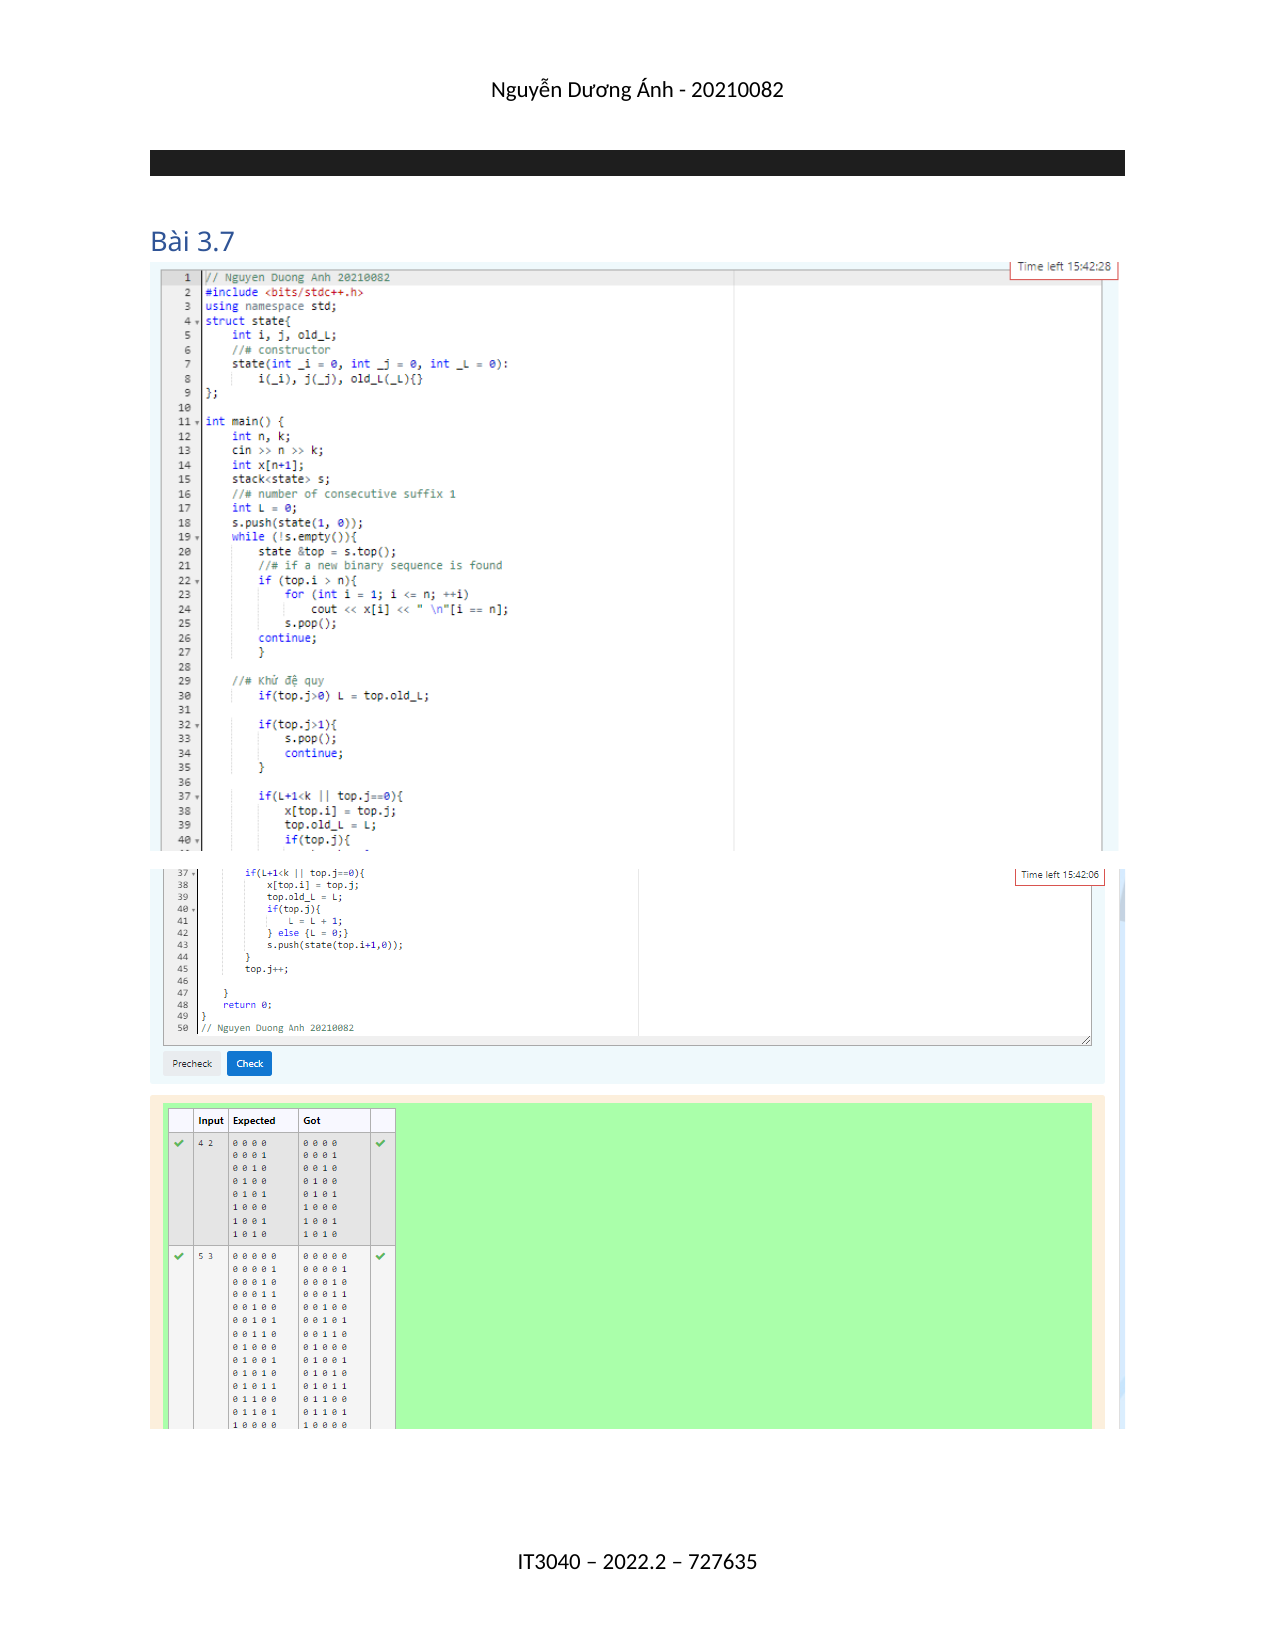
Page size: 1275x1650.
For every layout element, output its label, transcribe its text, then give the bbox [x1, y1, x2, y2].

picture [150, 262, 1125, 851]
subtitle Bài 3.7 [150, 222, 1125, 259]
picture [150, 869, 1125, 1429]
